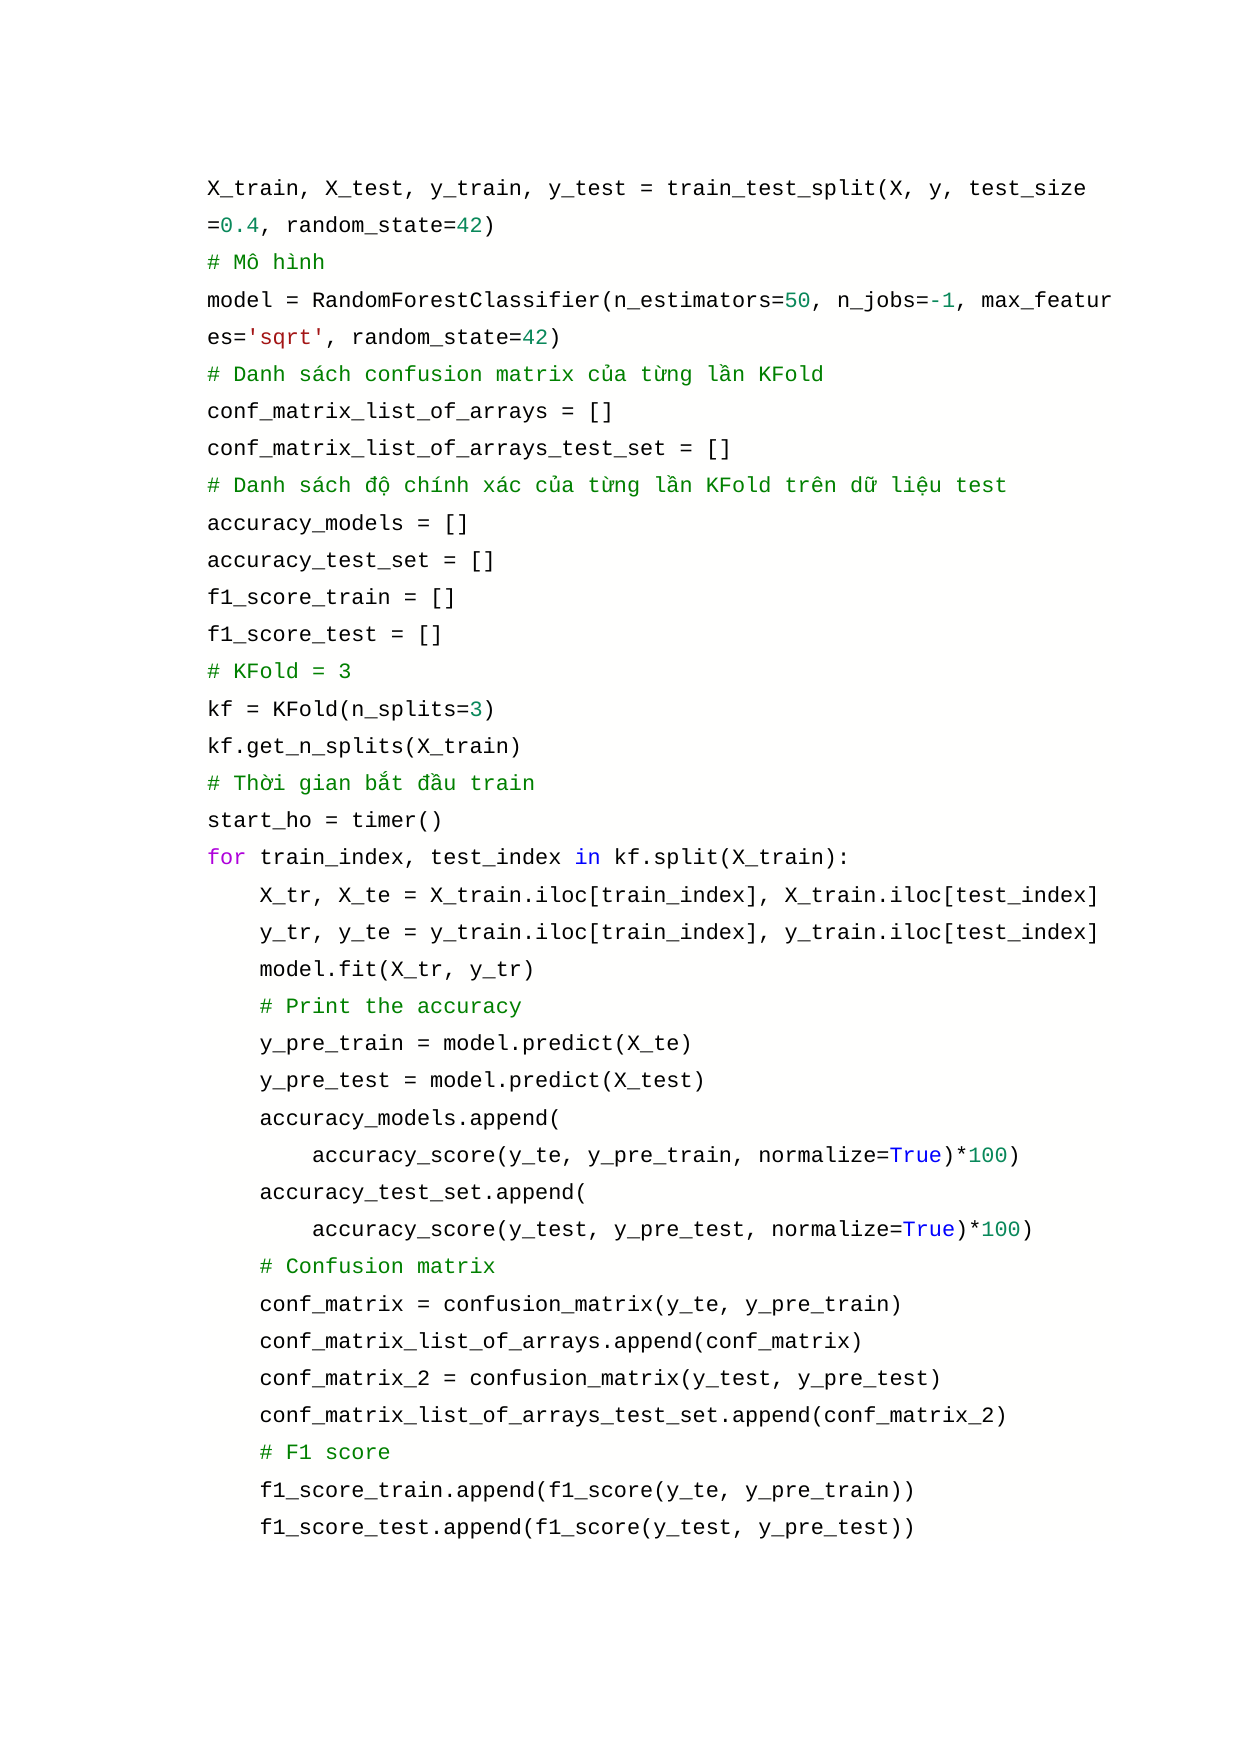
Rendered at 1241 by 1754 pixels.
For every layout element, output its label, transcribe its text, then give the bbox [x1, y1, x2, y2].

text f1_score_train.append(f1_score(y_te, y_pre_train)) [207, 1479, 1122, 1503]
text conf_matrix_list_of_arrays.append(conf_matrix) [207, 1330, 1122, 1355]
text accuracy_score(y_te, y_pre_train, normalize=True)*100) [207, 1144, 1122, 1169]
text X_tr, X_te = X_train.iloc[train_index], X_train.iloc[test_index] [207, 884, 1122, 908]
text # Danh sách confusion matrix của từng lần KFold [207, 363, 1122, 388]
text accuracy_test_set = [] [207, 549, 1122, 574]
text model.fit(X_tr, y_tr) [207, 958, 1122, 983]
text conf_matrix_list_of_arrays = [] [207, 400, 1122, 425]
text accuracy_models.append( [207, 1107, 1122, 1132]
text # F1 score [207, 1442, 1122, 1466]
text for train_index, test_index in kf.split(X_train): [207, 847, 1122, 871]
text y_pre_train = model.predict(X_te) [207, 1032, 1122, 1057]
text y_pre_test = model.predict(X_test) [207, 1070, 1122, 1094]
text accuracy_models = [] [207, 512, 1122, 537]
text # Danh sách độ chính xác của từng lần KFold trên dữ liệu test [207, 475, 1122, 499]
text # Print the accuracy [207, 995, 1122, 1020]
text # Thời gian bắt đầu train [207, 772, 1122, 797]
text start_ho = timer() [207, 809, 1122, 834]
text accuracy_test_set.append( [207, 1181, 1122, 1206]
text conf_matrix_list_of_arrays_test_set.append(conf_matrix_2) [207, 1404, 1122, 1429]
text f1_score_test = [] [207, 623, 1122, 648]
text kf = KFold(n_splits=3) [207, 698, 1122, 723]
text kf.get_n_splits(X_train) [207, 735, 1122, 760]
text accuracy_score(y_test, y_pre_test, normalize=True)*100) [207, 1218, 1122, 1243]
text # KFold = 3 [207, 661, 1122, 685]
text # Confusion matrix [207, 1256, 1122, 1280]
text conf_matrix = confusion_matrix(y_te, y_pre_train) [207, 1293, 1122, 1318]
text conf_matrix_list_of_arrays_test_set = [] [207, 437, 1122, 462]
text # Mô hình [207, 252, 1122, 276]
text conf_matrix_2 = confusion_matrix(y_test, y_pre_test) [207, 1367, 1122, 1392]
text f1_score_test.append(f1_score(y_test, y_pre_test)) [207, 1516, 1122, 1541]
text model = RandomForestClassifier(n_estimators=50, n_jobs=-1, max_features='sqrt', random_state=42) [207, 289, 1122, 351]
text X_train, X_test, y_train, y_test = train_test_split(X, y, test_size=0.4, random_state=42) [207, 177, 1122, 239]
text y_tr, y_te = y_train.iloc[train_index], y_train.iloc[test_index] [207, 921, 1122, 946]
text f1_score_train = [] [207, 586, 1122, 611]
